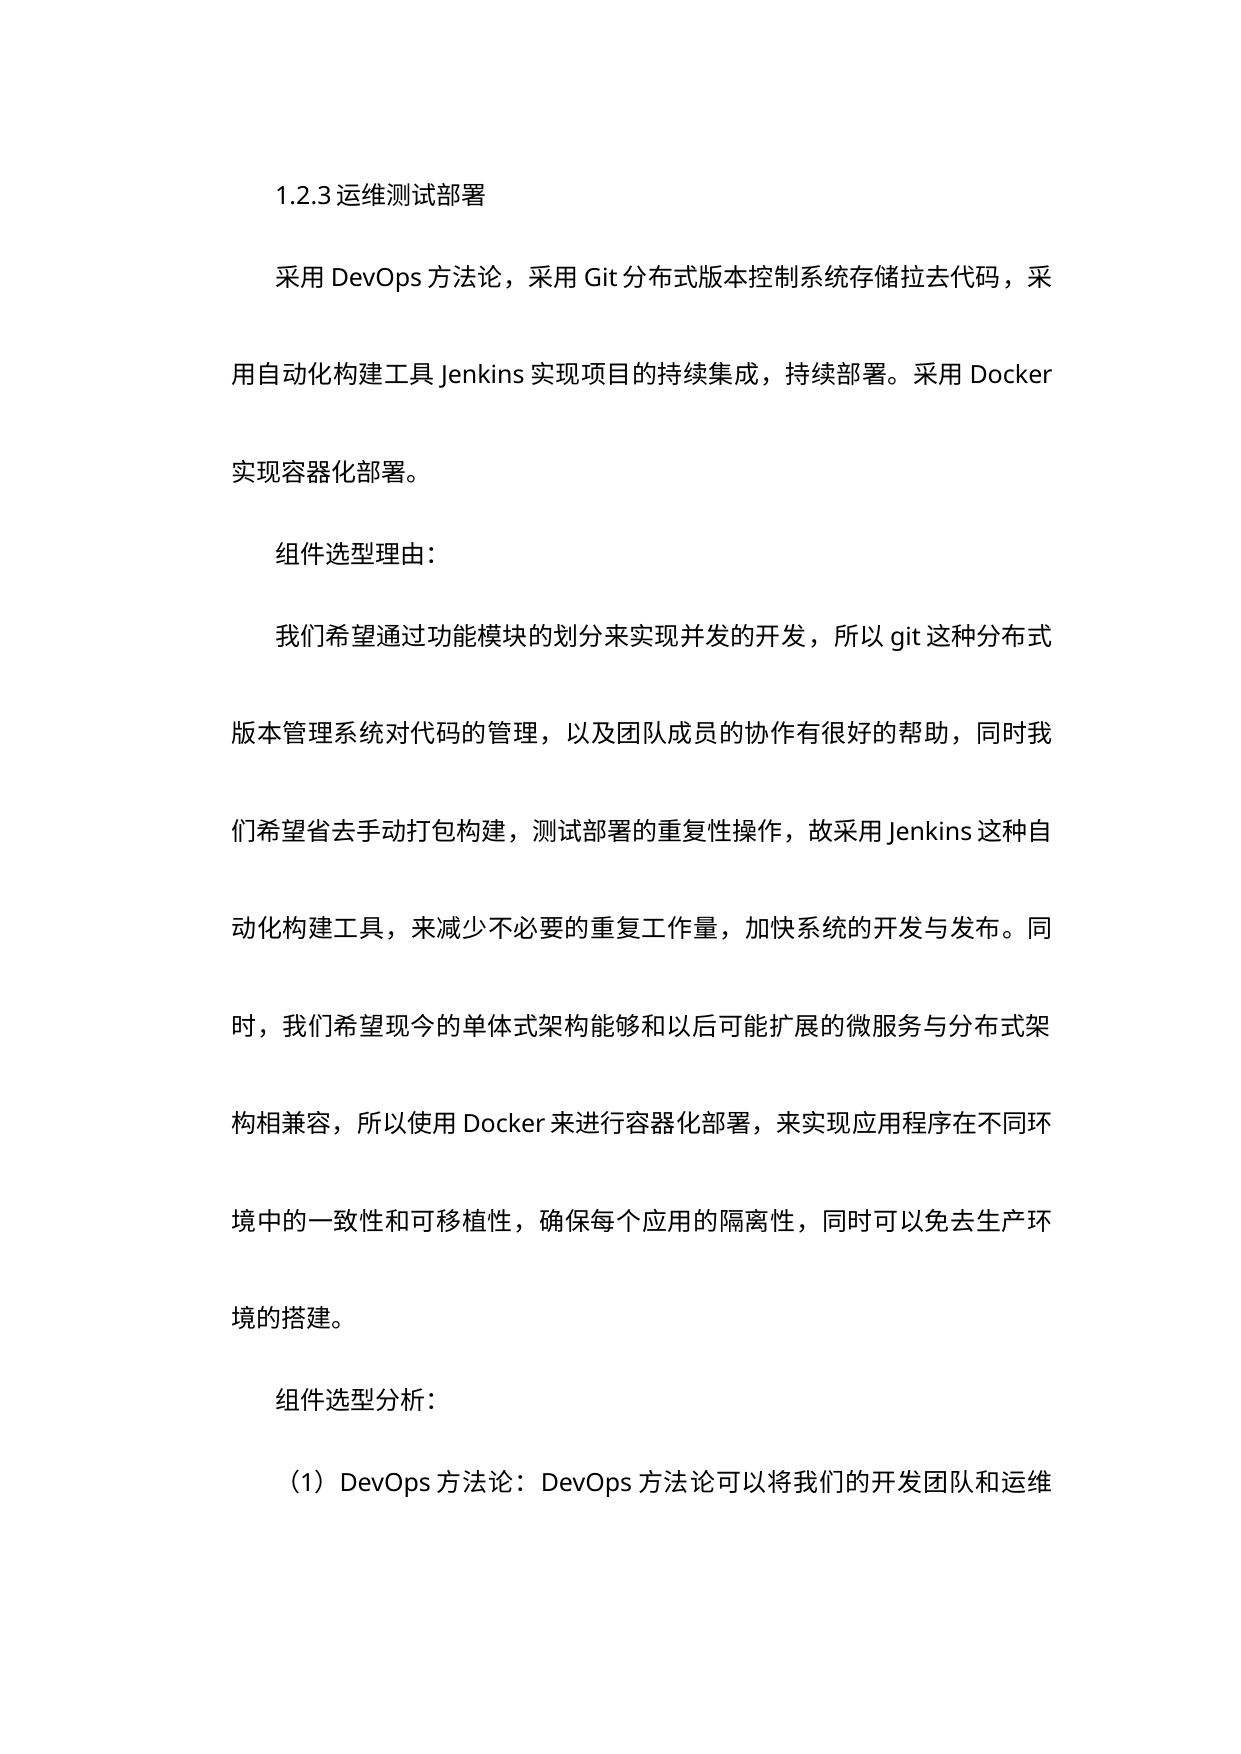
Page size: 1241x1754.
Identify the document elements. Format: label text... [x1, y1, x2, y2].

list DevOps方法论：DevOps方法论可以将我们的开发团队和运维团队进行无缝集成，通过自动化流程、持续集成和持续部署等实践，实现快速交付高质量的软件。采用DevOps方法论可以提高团队的协作效率、减少错误和故障，并实现持续改进。 [231, 1449, 1053, 1514]
list 1.2.3运维测试部署 [231, 162, 1053, 227]
list 组件选型理由： [231, 521, 1053, 586]
list 我们希望通过功能模块的划分来实现并发的开发，所以git这种分布式版本管理系统对代码的管理，以及团队成员的协作有很好的帮助，同时我们希望省去手动打包构建，测试部署的重复性操作，故采用Jenkins这种自动化构建工具，来减少不必要的重复工作量，加快系统的开发与发布。同时，我们希望现今的单体式架构能够和以后可能扩展的微服务与分布式架构相兼容，所以使用Docker来进行容器化部署，来实现应用程序在不同环境中的一致性和可移植性，确保每个应用的隔离性，同时可以免去生产环境的搭建。 [231, 603, 1053, 1350]
list 组件选型分析： [231, 1367, 1053, 1432]
list 采用DevOps方法论，采用Git分布式版本控制系统存储拉去代码，采用自动化构建工具Jenkins实现项目的持续集成，持续部署。采用Docker实现容器化部署。 [231, 244, 1053, 504]
